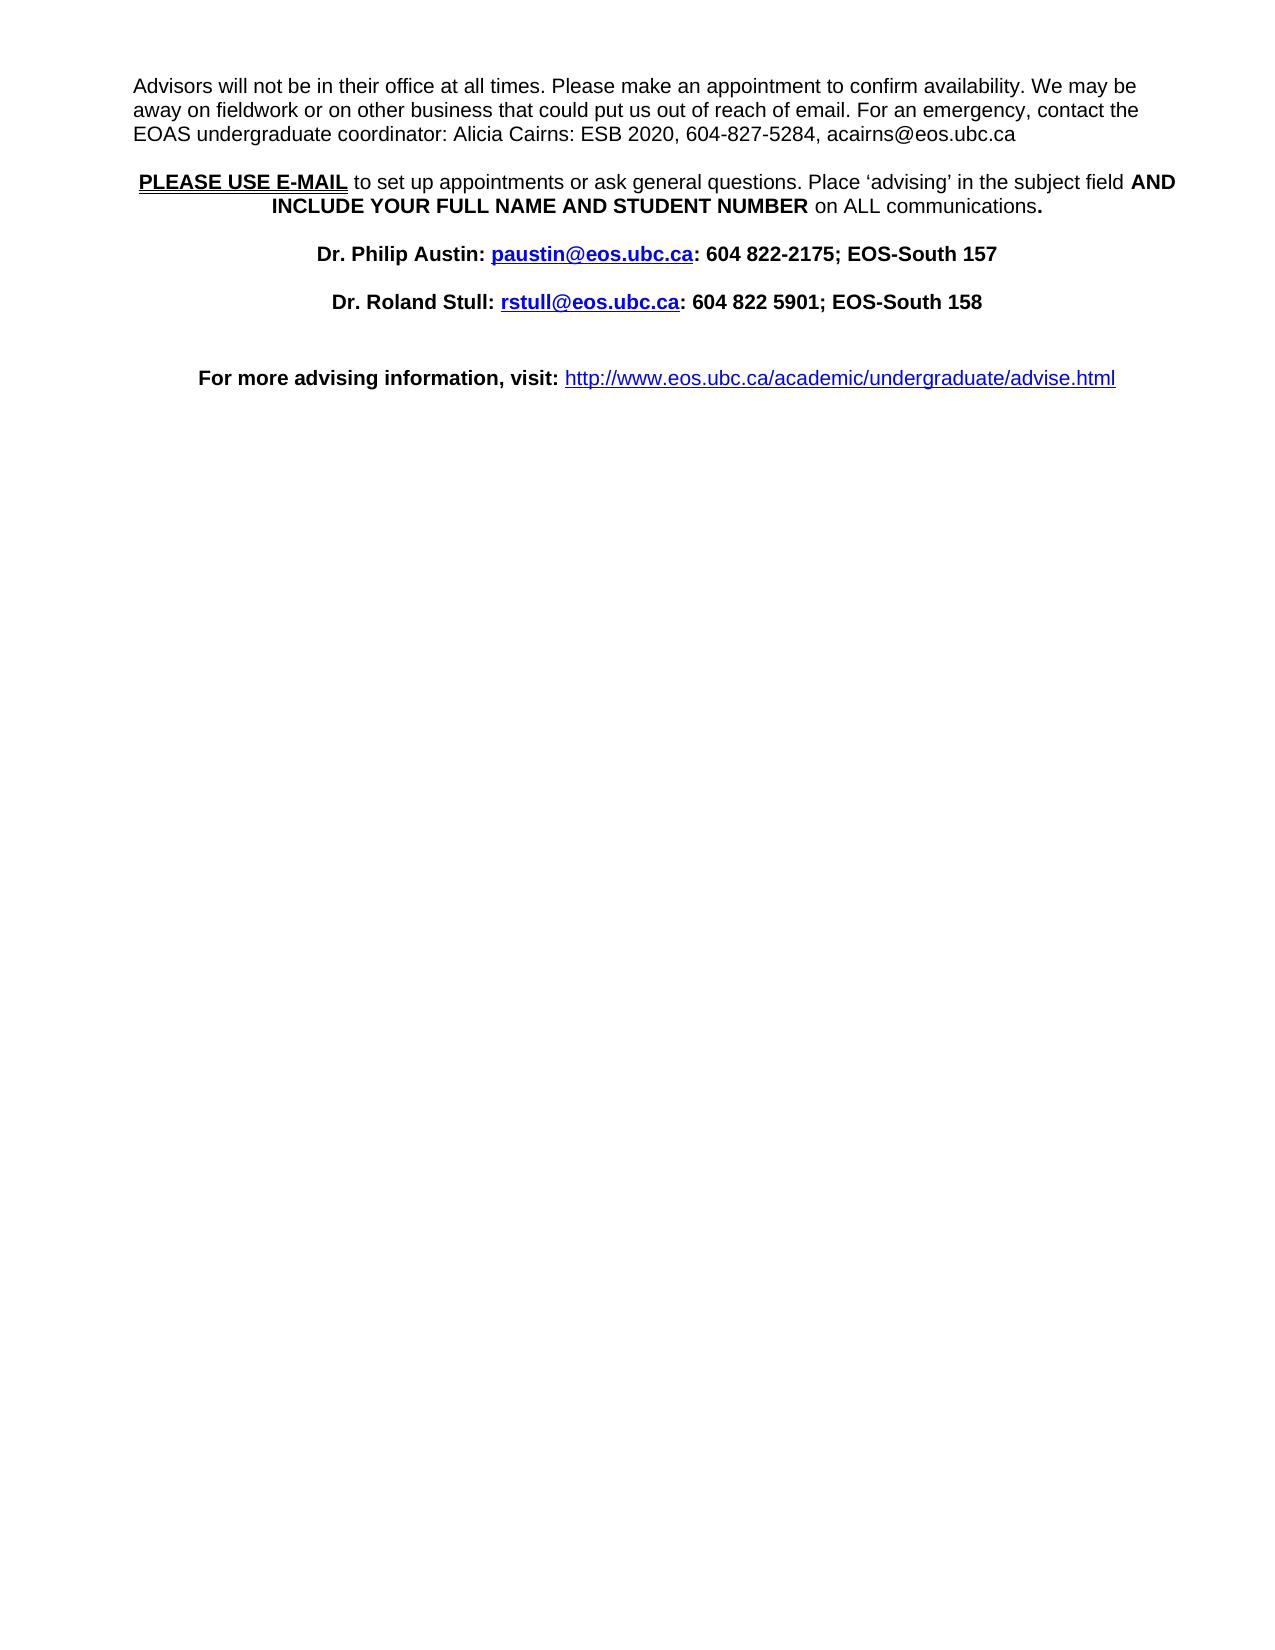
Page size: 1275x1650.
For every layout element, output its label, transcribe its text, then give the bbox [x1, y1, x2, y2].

text Dr. Philip Austin: paustin@eos.ubc.ca: 604 822-2175; EOS-South 157 Dr. Roland Stull: rstull@eos.ubc.ca: 604 822 5901; EOS-South 158 [133, 218, 1181, 366]
title Advisors will not be in their office at all times. Please make an appointment to confirm availability. We may be away on fieldwork or on other business that could put us out of reach of email. For an emergency, contact the EOAS undergraduate coordinator: Alicia Cairns: ESB 2020, 604-827-5284, acairns@eos.ubc.ca [133, 74, 1181, 146]
text PLEASE USE E-MAIL to set up appointments or ask general questions. Place ‘advising’ in the subject field AND INCLUDE YOUR FULL NAME AND STUDENT NUMBER on ALL communications. [133, 170, 1181, 218]
text For more advising information, visit: http://www.eos.ubc.ca/academic/undergraduate/advise.html [133, 366, 1181, 443]
